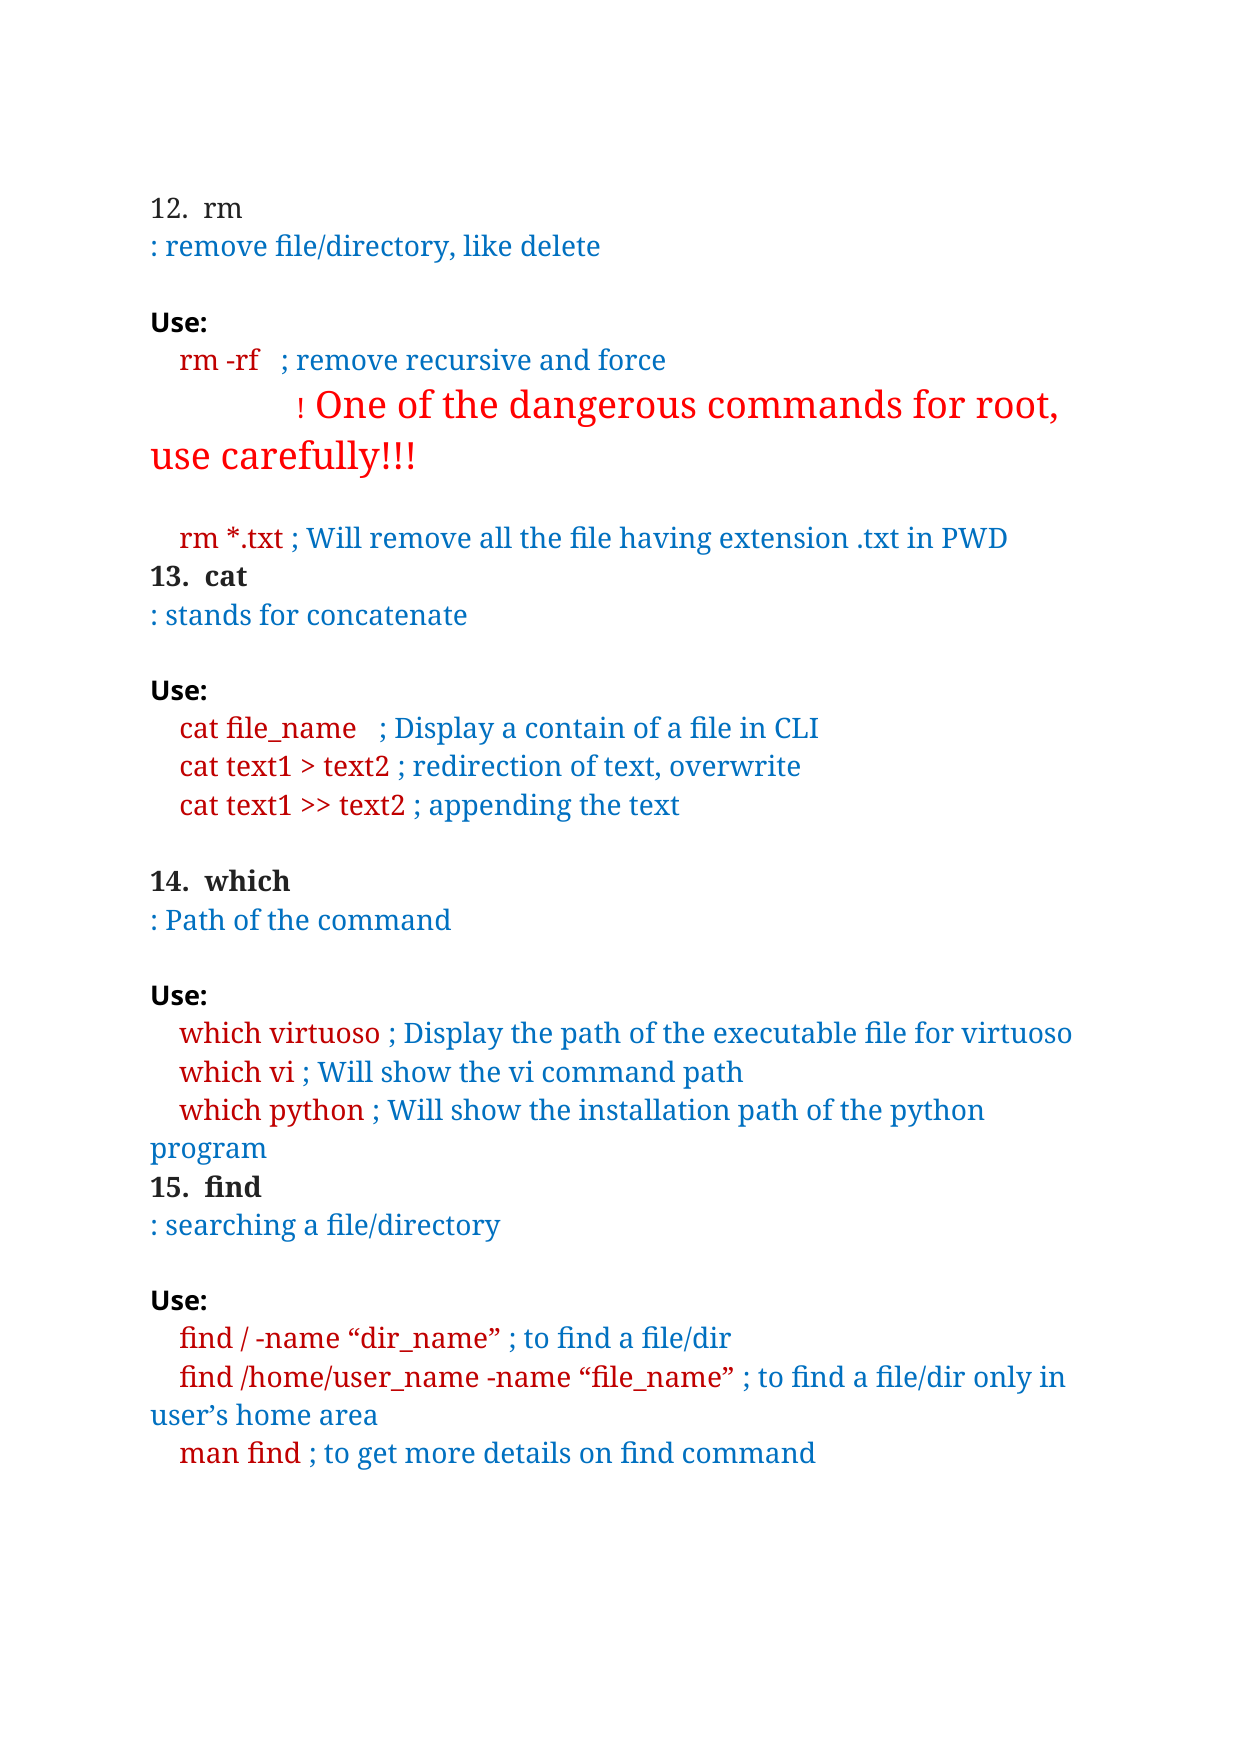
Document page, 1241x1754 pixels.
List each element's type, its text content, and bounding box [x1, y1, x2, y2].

text rm -rf ; remove recursive and force [150, 340, 1090, 378]
text : remove file/directory, like delete [150, 227, 1090, 265]
text Use: [150, 1282, 1090, 1319]
text Use: [150, 977, 1090, 1013]
text which virtuoso ; Display the path of the executable file for virtuoso [150, 1013, 1090, 1052]
text which vi ; Will show the vi command path [150, 1052, 1090, 1090]
text find / -name “dir_name” ; to find a file/dir [150, 1319, 1090, 1357]
text 14. which [150, 862, 1090, 900]
text rm *.txt ; Will remove all the file having extension .txt in PWD [150, 518, 1090, 556]
text which python ; Will show the installation path of the python program [150, 1090, 1090, 1167]
text cat text1 > text2 ; redirection of text, overwrite [150, 747, 1090, 785]
text Use: [150, 303, 1090, 340]
text 12. rm [150, 188, 1090, 227]
text cat text1 >> text2 ; appending the text [150, 785, 1090, 823]
text 15. find [150, 1167, 1090, 1205]
text cat file_name ; Display a contain of a file in CLI [150, 708, 1090, 747]
text : searching a file/directory [150, 1205, 1090, 1243]
text : Path of the command [150, 900, 1090, 938]
text Use: [150, 671, 1090, 708]
text find /home/user_name -name “file_name” ; to find a file/dir only in user’s home area [150, 1357, 1090, 1434]
text ! One of the dangerous commands for root, use carefully!!! [150, 378, 1090, 481]
text : stands for concatenate [150, 595, 1090, 633]
text man find ; to get more details on find command [150, 1434, 1090, 1472]
text 13. cat [150, 556, 1090, 595]
